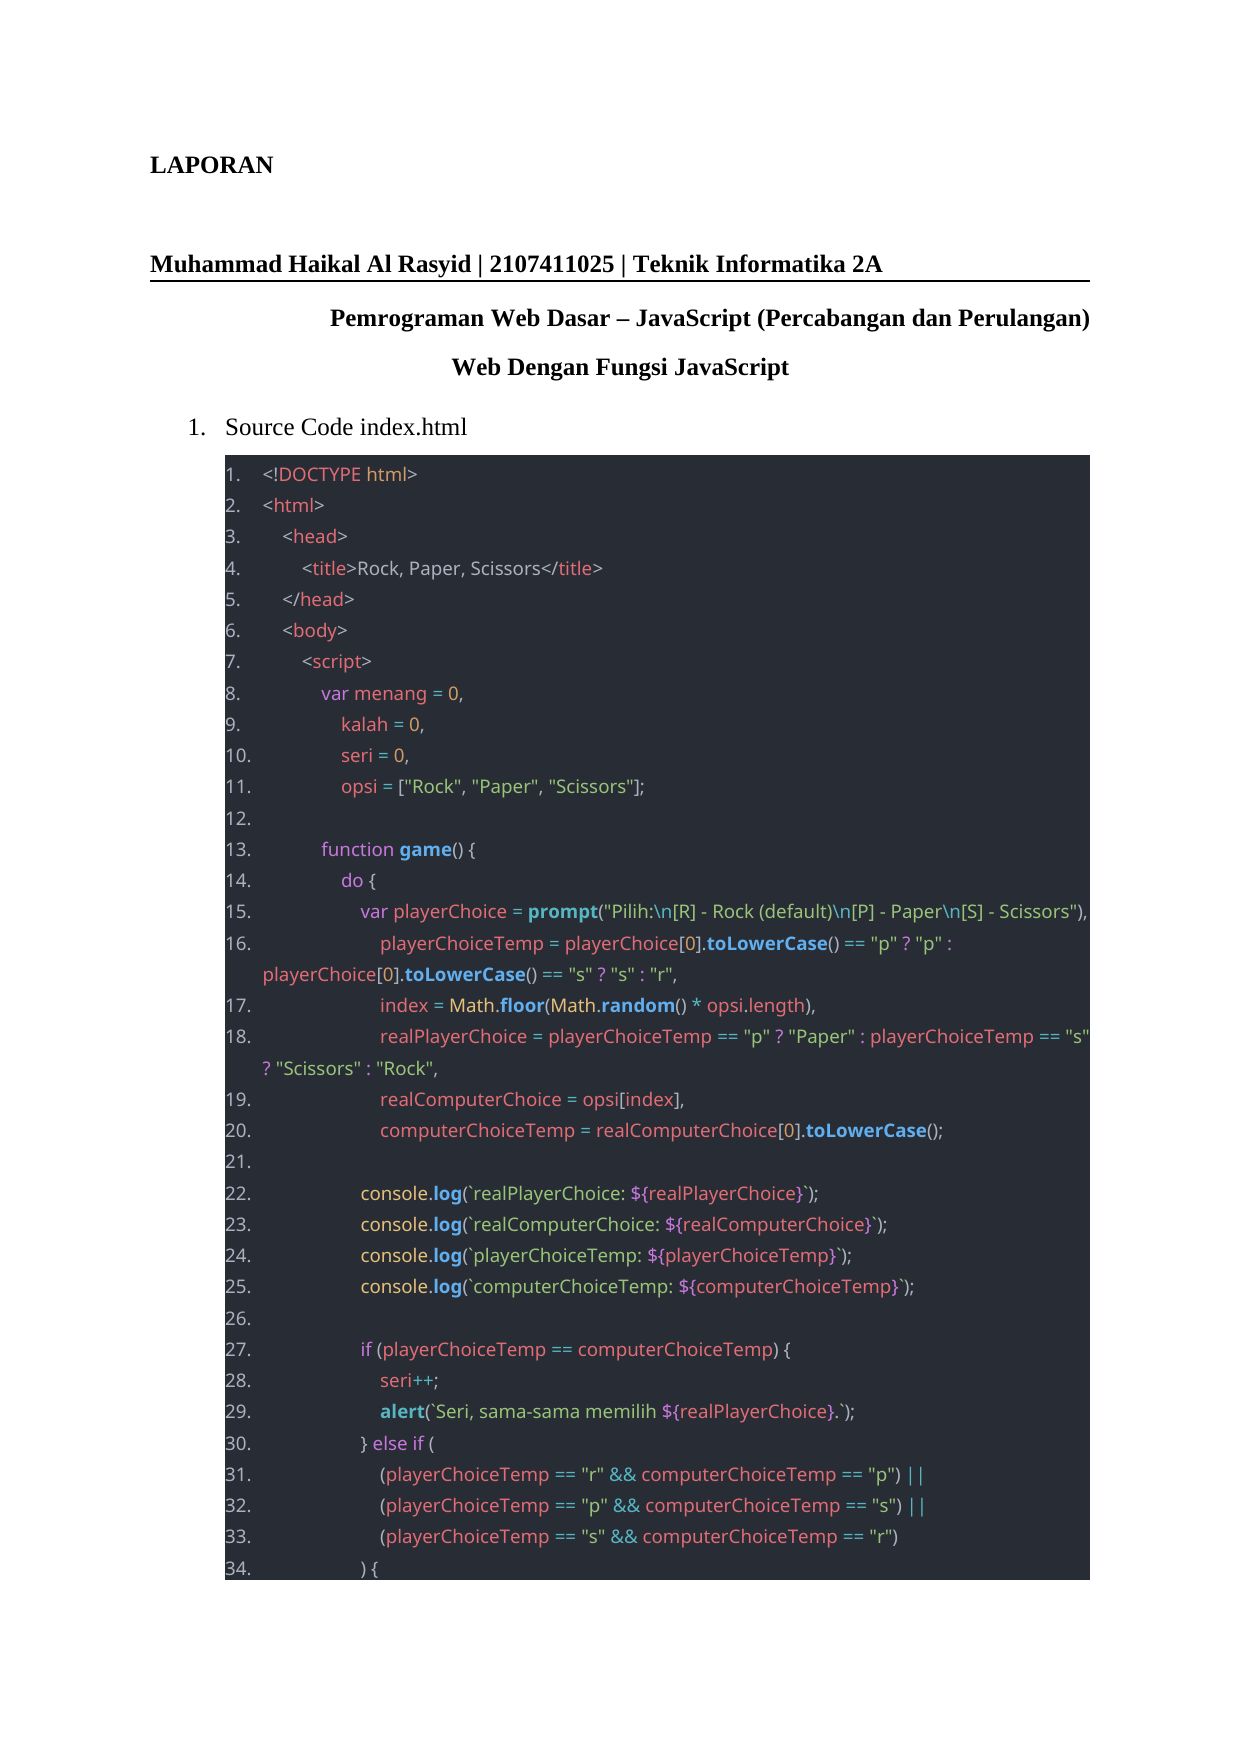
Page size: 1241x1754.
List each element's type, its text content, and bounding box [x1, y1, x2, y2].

list <html> [225, 487, 1090, 518]
list <title>Rock, Paper, Scissors</title> [225, 549, 1090, 580]
list function game() { [225, 830, 1090, 862]
list seri = 0, [225, 737, 1090, 768]
list console.log(`playerChoiceTemp: ${playerChoiceTemp}`); [225, 1237, 1090, 1268]
list alert(`Seri, sama-sama memilih ${realPlayerChoice}.`); [225, 1393, 1090, 1424]
list opsi = ["Rock", "Paper", "Scissors"]; [225, 768, 1090, 799]
text LAPORAN [150, 150, 1090, 179]
list do { [225, 862, 1090, 893]
list realComputerChoice = opsi[index], [225, 1080, 1090, 1112]
list realPlayerChoice = playerChoiceTemp == "p" ? "Paper" : playerChoiceTemp == "s" ? "Scissors" : "Rock", [225, 1018, 1090, 1080]
list <head> [225, 518, 1090, 549]
list console.log(`realPlayerChoice: ${realPlayerChoice}`); [225, 1174, 1090, 1205]
text Pemrograman Web Dasar – JavaScript (Percabangan dan Perulangan) [150, 303, 1090, 331]
list Source Code index.html [187, 412, 1090, 441]
list (playerChoiceTemp == "r" && computerChoiceTemp == "p") || [225, 1455, 1090, 1487]
list </head> [225, 580, 1090, 612]
list var playerChoice = prompt("Pilih:\n[R] - Rock (default)\n[P] - Paper\n[S] - Scissors"), [225, 893, 1090, 924]
list computerChoiceTemp = realComputerChoice[0].toLowerCase(); [225, 1112, 1090, 1143]
list var menang = 0, [225, 674, 1090, 705]
list if (playerChoiceTemp == computerChoiceTemp) { [225, 1330, 1090, 1362]
list index = Math.floor(Math.random() * opsi.length), [225, 987, 1090, 1018]
list playerChoiceTemp = playerChoice[0].toLowerCase() == "p" ? "p" : playerChoice[0].toLowerCase() == "s" ? "s" : "r", [225, 924, 1090, 987]
list console.log(`realComputerChoice: ${realComputerChoice}`); [225, 1205, 1090, 1237]
list console.log(`computerChoiceTemp: ${computerChoiceTemp}`); [225, 1268, 1090, 1299]
list } else if ( [225, 1424, 1090, 1455]
list (playerChoiceTemp == "p" && computerChoiceTemp == "s") || [225, 1487, 1090, 1518]
list (playerChoiceTemp == "s" && computerChoiceTemp == "r") [225, 1518, 1090, 1549]
text Muhammad Haikal Al Rasyid | 2107411025 | Teknik Informatika 2A [150, 249, 1090, 280]
list ) { [225, 1549, 1090, 1580]
list <!DOCTYPE html> [225, 455, 1090, 487]
list <script> [225, 643, 1090, 674]
list seri++; [225, 1362, 1090, 1393]
list kalah = 0, [225, 705, 1090, 737]
list <body> [225, 612, 1090, 643]
text Web Dengan Fungsi JavaScript [150, 352, 1090, 381]
